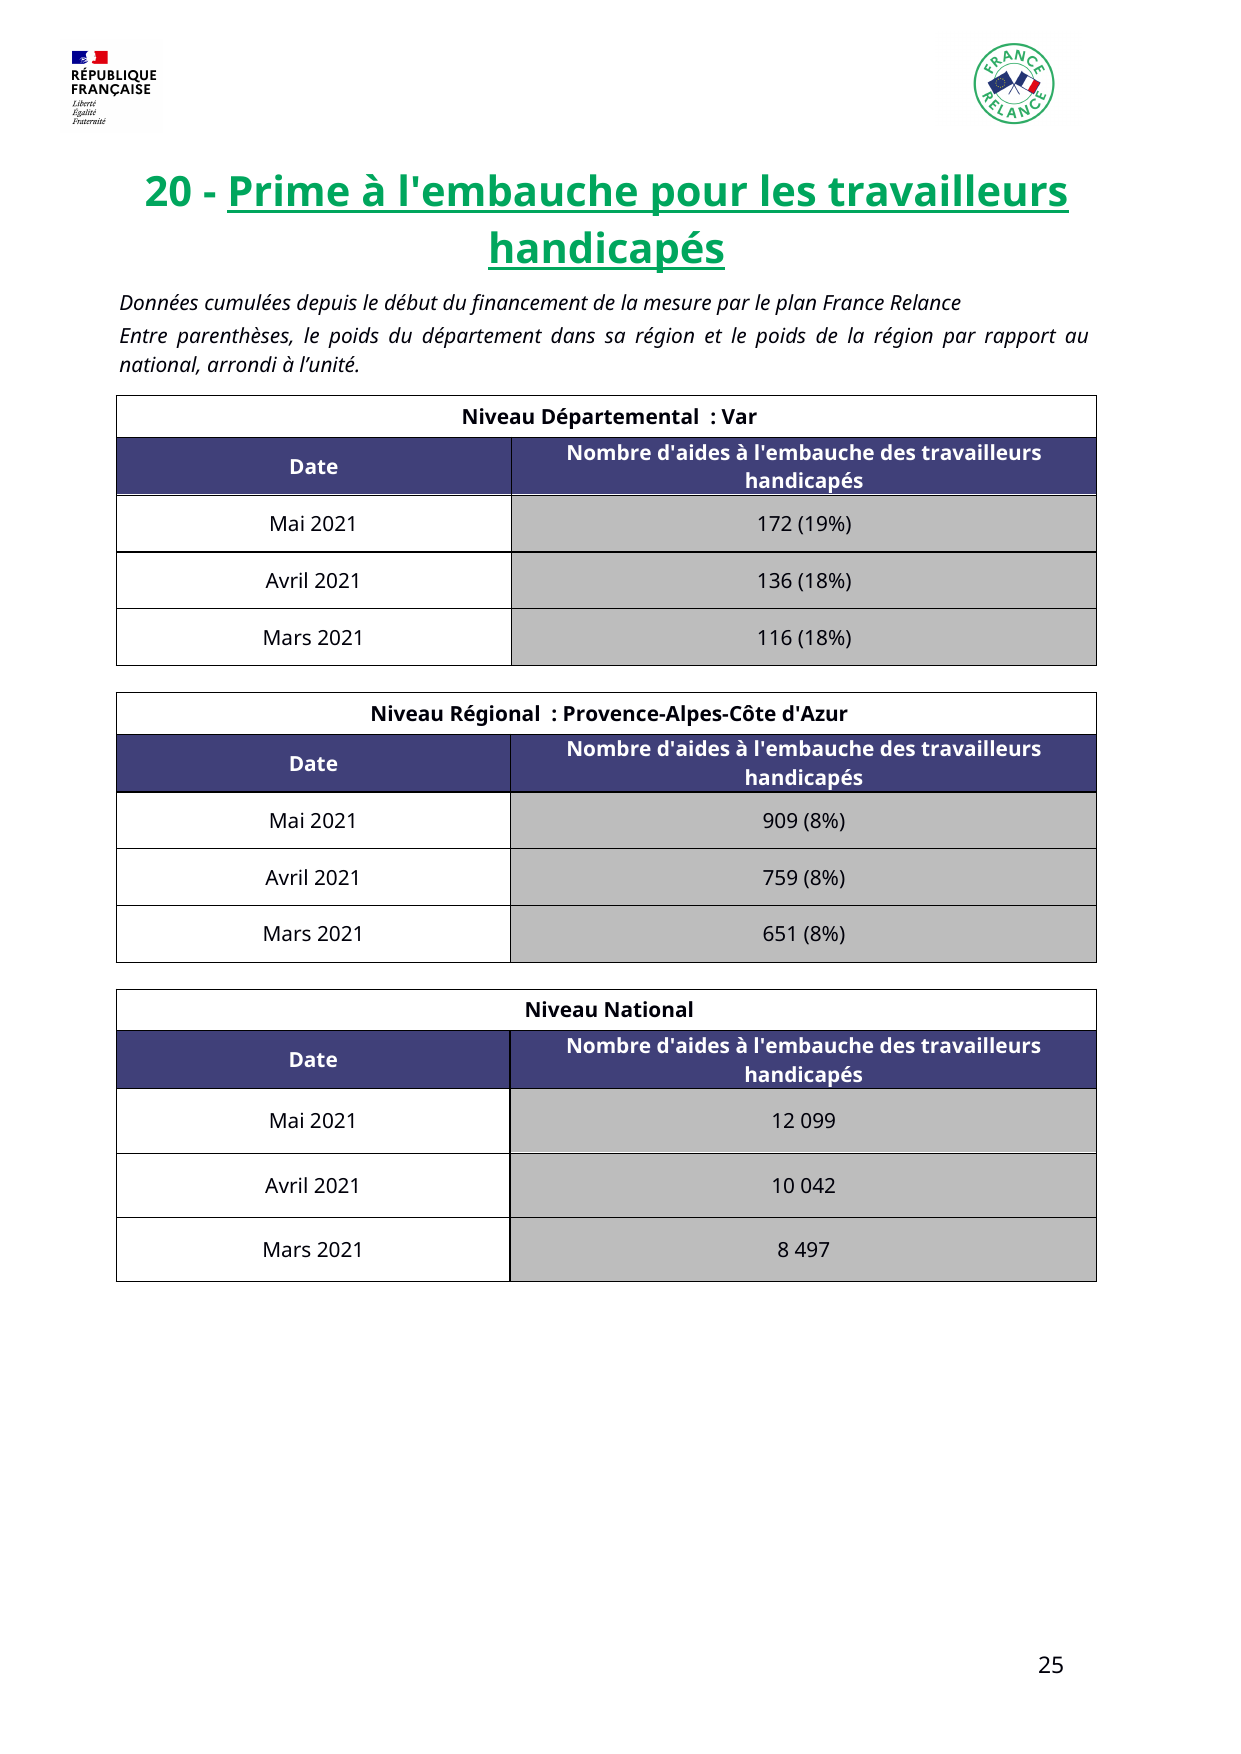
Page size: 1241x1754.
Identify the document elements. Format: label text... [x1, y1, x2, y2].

table_cell Mars 2021 [117, 1218, 509, 1281]
table_header Niveau National [117, 990, 1096, 1030]
table_cell Mai 2021 [117, 1089, 509, 1152]
table_cell 759 (8%) [511, 849, 1096, 905]
table_header Niveau Départemental : Var [117, 396, 1096, 437]
table_cell Mars 2021 [117, 609, 511, 665]
table_cell Date [117, 1031, 509, 1088]
table_cell Mai 2021 [117, 793, 510, 848]
text Entre parenthèses, le poids du département dans sa région et le poids de la région par rapport au national, arrondi à l’unité. [119, 321, 1094, 378]
table_cell Nombre d'aides à l'embauche des travailleurs handicapés [512, 438, 1096, 494]
table_cell 116 (18%) [512, 609, 1096, 665]
table_cell 909 (8%) [511, 793, 1096, 848]
table_cell Avril 2021 [117, 1154, 509, 1217]
table_cell Nombre d'aides à l'embauche des travailleurs handicapés [511, 735, 1096, 791]
table_cell Date [117, 438, 511, 494]
table_header Niveau Régional : Provence-Alpes-Côte d'Azur [117, 693, 1096, 733]
table_cell 172 (19%) [512, 496, 1096, 551]
table_cell 8 497 [511, 1218, 1096, 1281]
text Données cumulées depuis le début du financement de la mesure par le plan France Relance [119, 288, 1094, 317]
picture [935, 31, 1082, 126]
table_cell Nombre d'aides à l'embauche des travailleurs handicapés [511, 1031, 1096, 1088]
table_cell Mai 2021 [117, 496, 511, 551]
picture [60, 39, 163, 133]
table_cell 10 042 [511, 1154, 1096, 1217]
table_cell 12 099 [511, 1089, 1096, 1152]
table_cell Date [117, 735, 510, 791]
table_cell Avril 2021 [117, 553, 511, 608]
table_cell 651 (8%) [511, 906, 1096, 962]
table_cell Avril 2021 [117, 849, 510, 905]
table_cell 136 (18%) [512, 553, 1096, 608]
subtitle 20 - Prime à l'embauche pour les travailleurs handicapés [119, 162, 1094, 276]
table_cell Mars 2021 [117, 906, 510, 962]
